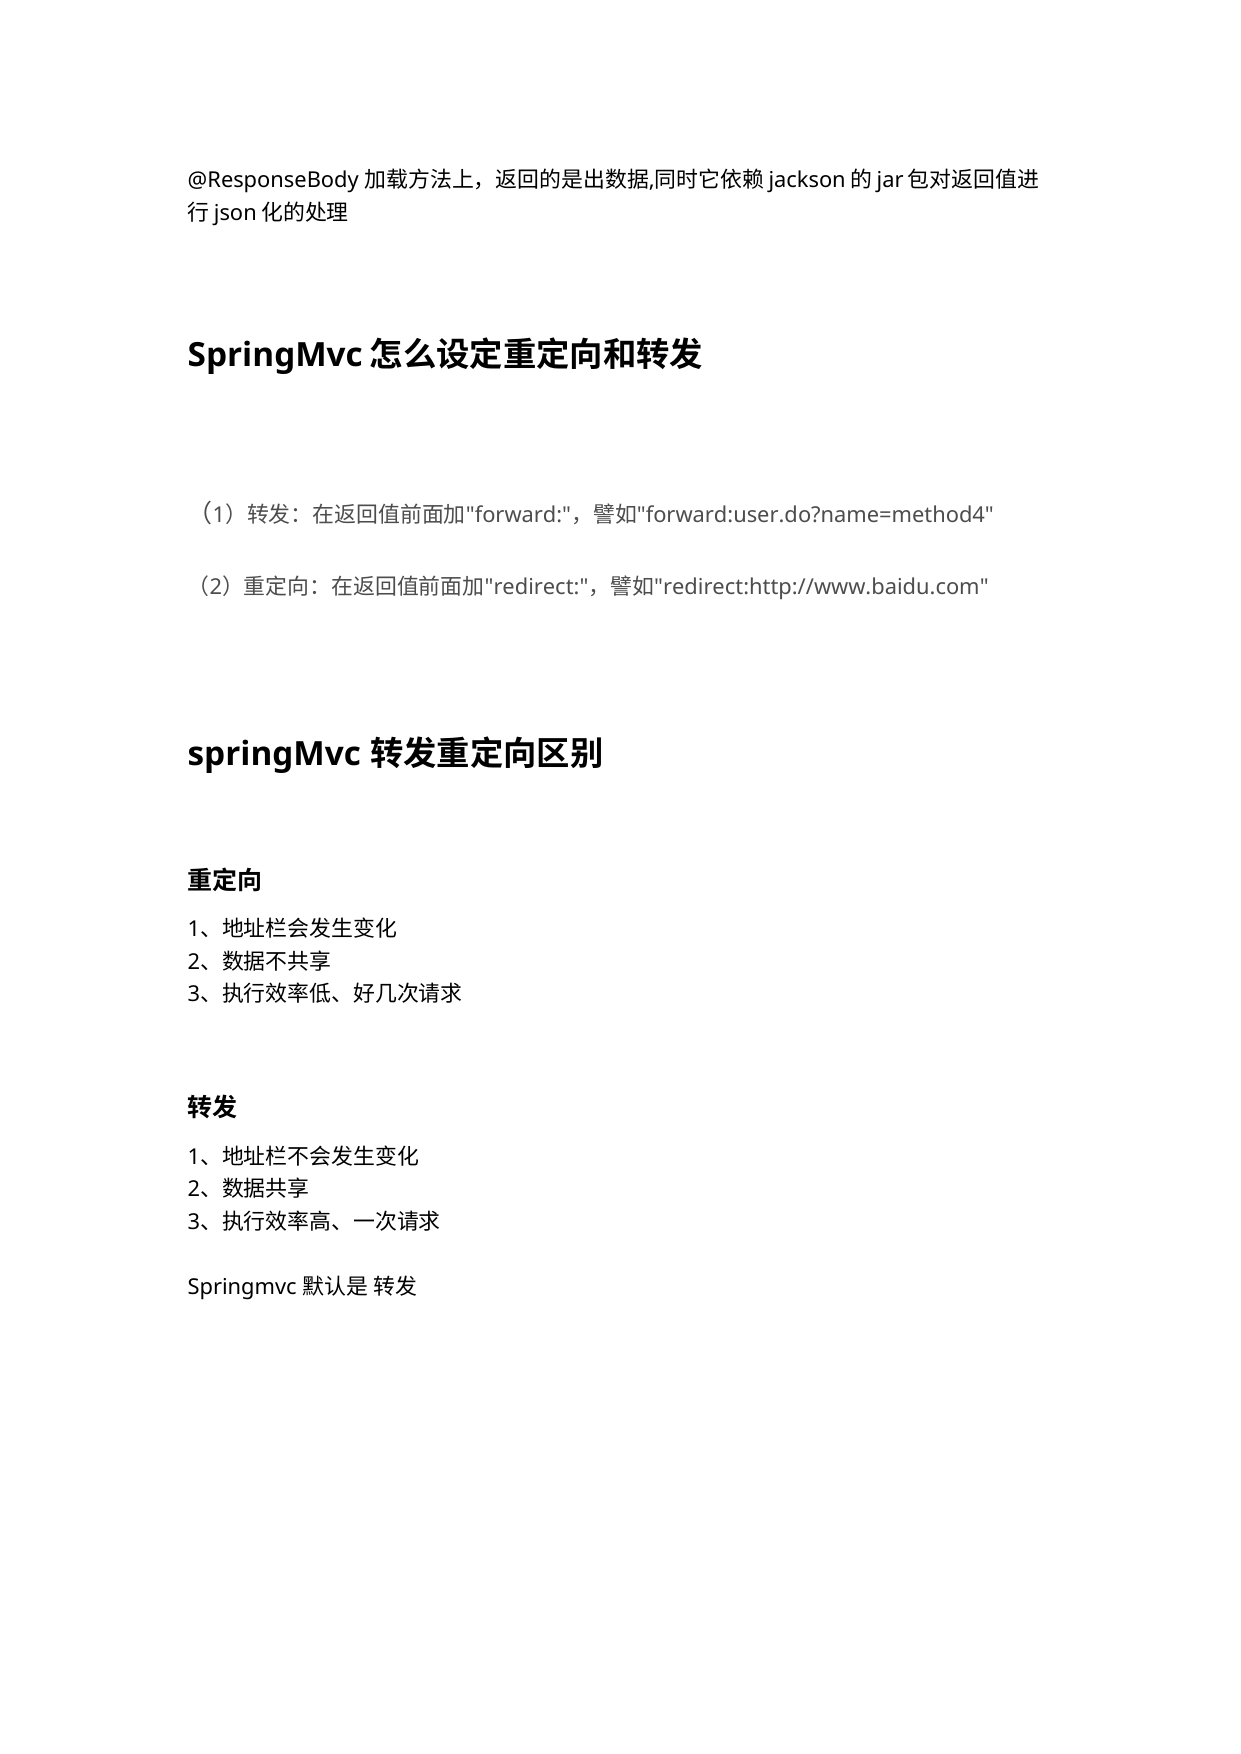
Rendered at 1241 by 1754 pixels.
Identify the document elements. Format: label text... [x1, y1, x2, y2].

text 1、地址栏不会发生变化 [187, 1138, 1053, 1171]
subtitle springMvc 转发重定向区别 [187, 718, 1053, 783]
subtitle SpringMvc怎么设定重定向和转发 [187, 319, 1053, 384]
text （2）重定向：在返回值前面加"redirect:"，譬如"redirect:http://www.baidu.com" [187, 569, 1053, 601]
text 重定向 [187, 846, 1053, 911]
text 3、执行效率低、好几次请求 [187, 976, 1053, 1008]
text 1、地址栏会发生变化 [187, 911, 1053, 943]
text 转发 [187, 1073, 1053, 1138]
text 3、执行效率高、一次请求 [187, 1203, 1053, 1236]
text 2、数据共享 [187, 1171, 1053, 1203]
text 2、数据不共享 [187, 943, 1053, 976]
text （1）转发：在返回值前面加"forward:"，譬如"forward:user.do?name=method4" [187, 479, 1053, 544]
text @ResponseBody 加载方法上，返回的是出数据,同时它依赖jackson的jar包对返回值进行json化的处理 [187, 162, 1053, 227]
text Springmvc 默认是 转发 [187, 1268, 1053, 1301]
